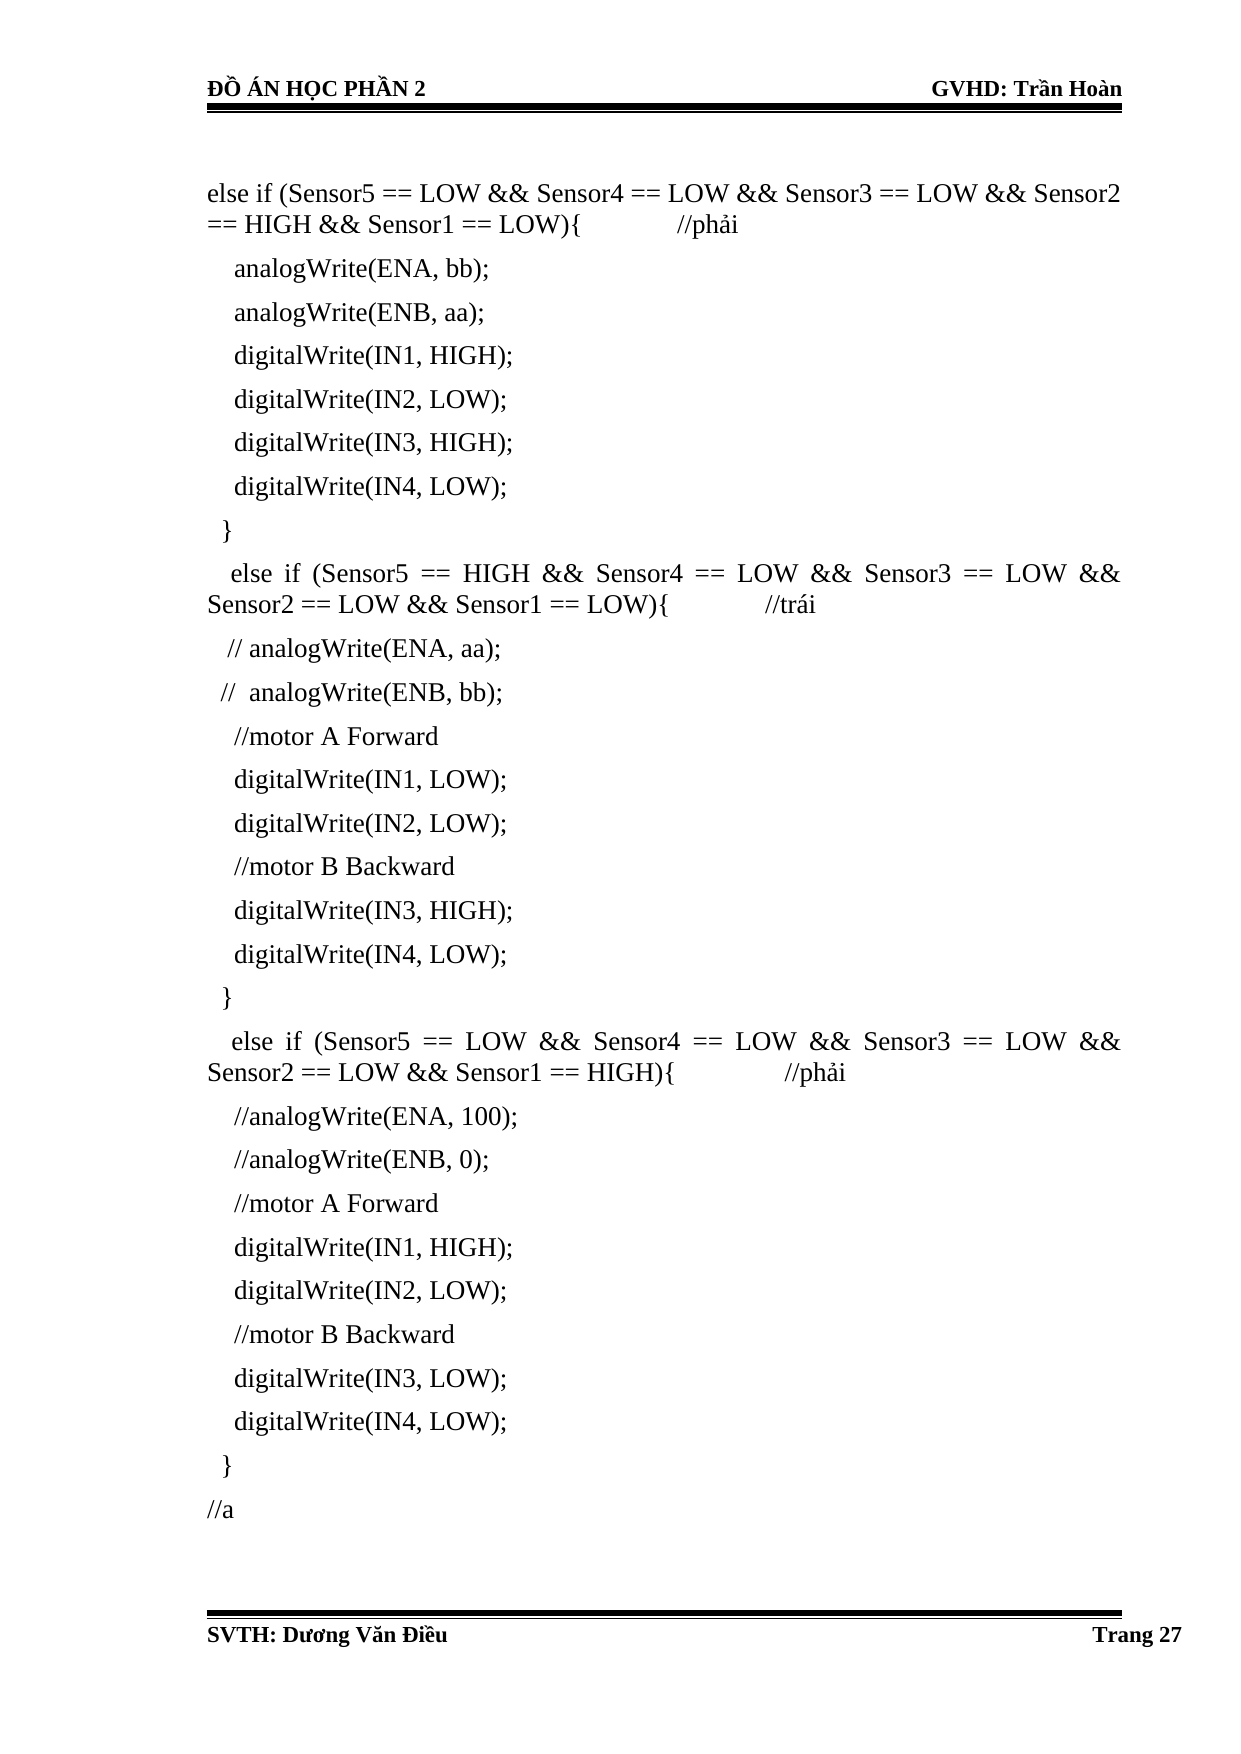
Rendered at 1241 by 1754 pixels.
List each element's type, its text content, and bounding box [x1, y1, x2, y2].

text // analogWrite(ENB, bb); [207, 676, 1122, 707]
text digitalWrite(IN3, LOW); [207, 1362, 1122, 1393]
text } [207, 1449, 1122, 1480]
text //motor A Forward [207, 1187, 1122, 1218]
text digitalWrite(IN2, LOW); [207, 807, 1122, 838]
text //analogWrite(ENB, 0); [207, 1143, 1122, 1175]
text digitalWrite(IN2, LOW); [207, 383, 1122, 414]
text } [207, 514, 1122, 545]
text digitalWrite(IN3, HIGH); [207, 894, 1122, 925]
text digitalWrite(IN1, HIGH); [207, 339, 1122, 370]
text digitalWrite(IN4, LOW); [207, 470, 1122, 501]
text // analogWrite(ENA, aa); [207, 632, 1122, 663]
text digitalWrite(IN4, LOW); [207, 938, 1122, 969]
text //motor B Backward [207, 1318, 1122, 1349]
text digitalWrite(IN1, HIGH); [207, 1231, 1122, 1262]
text else if (Sensor5 == LOW && Sensor4 == LOW && Sensor3 == LOW && Sensor2 == HIGH && Sensor1 == LOW){ //phải [207, 177, 1122, 239]
text digitalWrite(IN2, LOW); [207, 1274, 1122, 1306]
text else if (Sensor5 == HIGH && Sensor4 == LOW && Sensor3 == LOW && Sensor2 == LOW && Sensor1 == LOW){ //trái [207, 557, 1122, 620]
text //a [207, 1493, 1122, 1524]
text } [207, 981, 1122, 1013]
text //analogWrite(ENA, 100); [207, 1100, 1122, 1131]
text digitalWrite(IN1, LOW); [207, 763, 1122, 794]
text //motor A Forward [207, 719, 1122, 751]
text digitalWrite(IN4, LOW); [207, 1405, 1122, 1437]
text else if (Sensor5 == LOW && Sensor4 == LOW && Sensor3 == LOW && Sensor2 == LOW && Sensor1 == HIGH){ //phải [207, 1025, 1122, 1087]
text analogWrite(ENB, aa); [207, 296, 1122, 327]
text analogWrite(ENA, bb); [207, 252, 1122, 283]
text //motor B Backward [207, 851, 1122, 882]
text digitalWrite(IN3, HIGH); [207, 427, 1122, 458]
